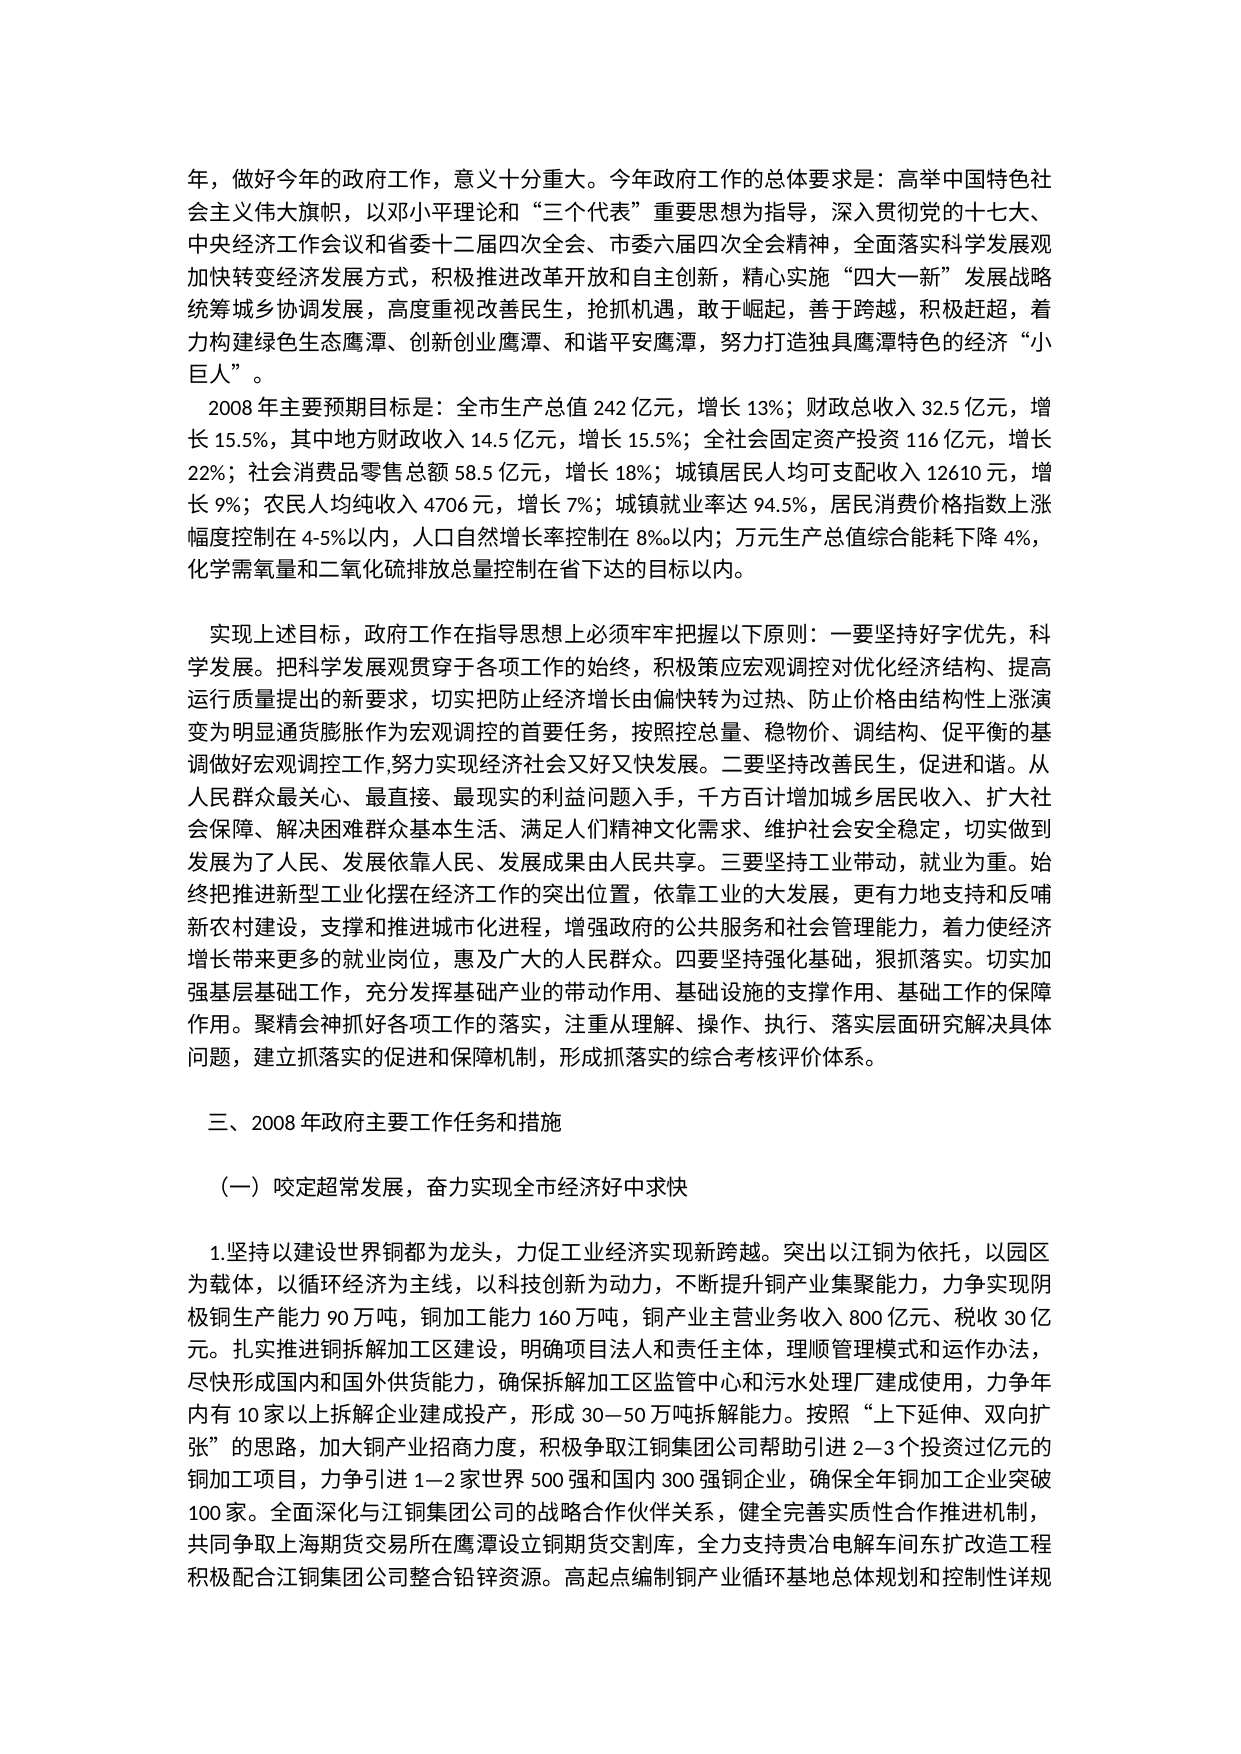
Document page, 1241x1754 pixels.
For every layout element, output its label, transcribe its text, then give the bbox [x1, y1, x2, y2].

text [187, 162, 1053, 389]
text （一）咬定超常发展，奋力实现全市经济好中求快 [187, 1169, 1053, 1202]
text 实现上述目标，政府工作在指导思想上必须牢牢把握以下原则：一要坚持好字优先，科学发展。把科学发展观贯穿于各项工作的始终，积极策应宏观调控对优化经济结构、提高运行质量提出的新要求，切实把防止经济增长由偏快转为过热、防止价格由结构性上涨演变为明显通货膨胀作为宏观调控的首要任务，按照控总量、稳物价、调结构、促平衡的基调做好宏观调控工作,努力实现经济社会又好又快发展。二要坚持改善民生，促进和谐。从人民群众最关心、最直接、最现实的利益问题入手，千方百计增加城乡居民收入、扩大社会保障、解决困难群众基本生活、满足人们精神文化需求、维护社会安全稳定，切实做到发展为了人民、发展依靠人民、发展成果由人民共享。三要坚持工业带动，就业为重。始终把推进新型工业化摆在经济工作的突出位置，依靠工业的大发展，更有力地支持和反哺新农村建设，支撑和推进城市化进程，增强政府的公共服务和社会管理能力，着力使经济增长带来更多的就业岗位，惠及广大的人民群众。四要坚持强化基础，狠抓落实。切实加强基层基础工作，充分发挥基础产业的带动作用、基础设施的支撑作用、基础工作的保障作用。聚精会神抓好各项工作的落实，注重从理解、操作、执行、落实层面研究解决具体问题，建立抓落实的促进和保障机制，形成抓落实的综合考核评价体系。 [187, 617, 1053, 1072]
text 三、2008年政府主要工作任务和措施 [187, 1104, 1053, 1137]
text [187, 1234, 1053, 1592]
text 2008年主要预期目标是：全市生产总值242亿元，增长13%；财政总收入32.5亿元，增长15.5%，其中地方财政收入14.5亿元，增长15.5%；全社会固定资产投资116亿元，增长22%；社会消费品零售总额58.5亿元，增长18%；城镇居民人均可支配收入12610元，增长9%；农民人均纯收入4706元，增长7%；城镇就业率达94.5%，居民消费价格指数上涨幅度控制在4-5%以内，人口自然增长率控制在8‰以内；万元生产总值综合能耗下降4%，化学需氧量和二氧化硫排放总量控制在省下达的目标以内。 [187, 389, 1053, 584]
